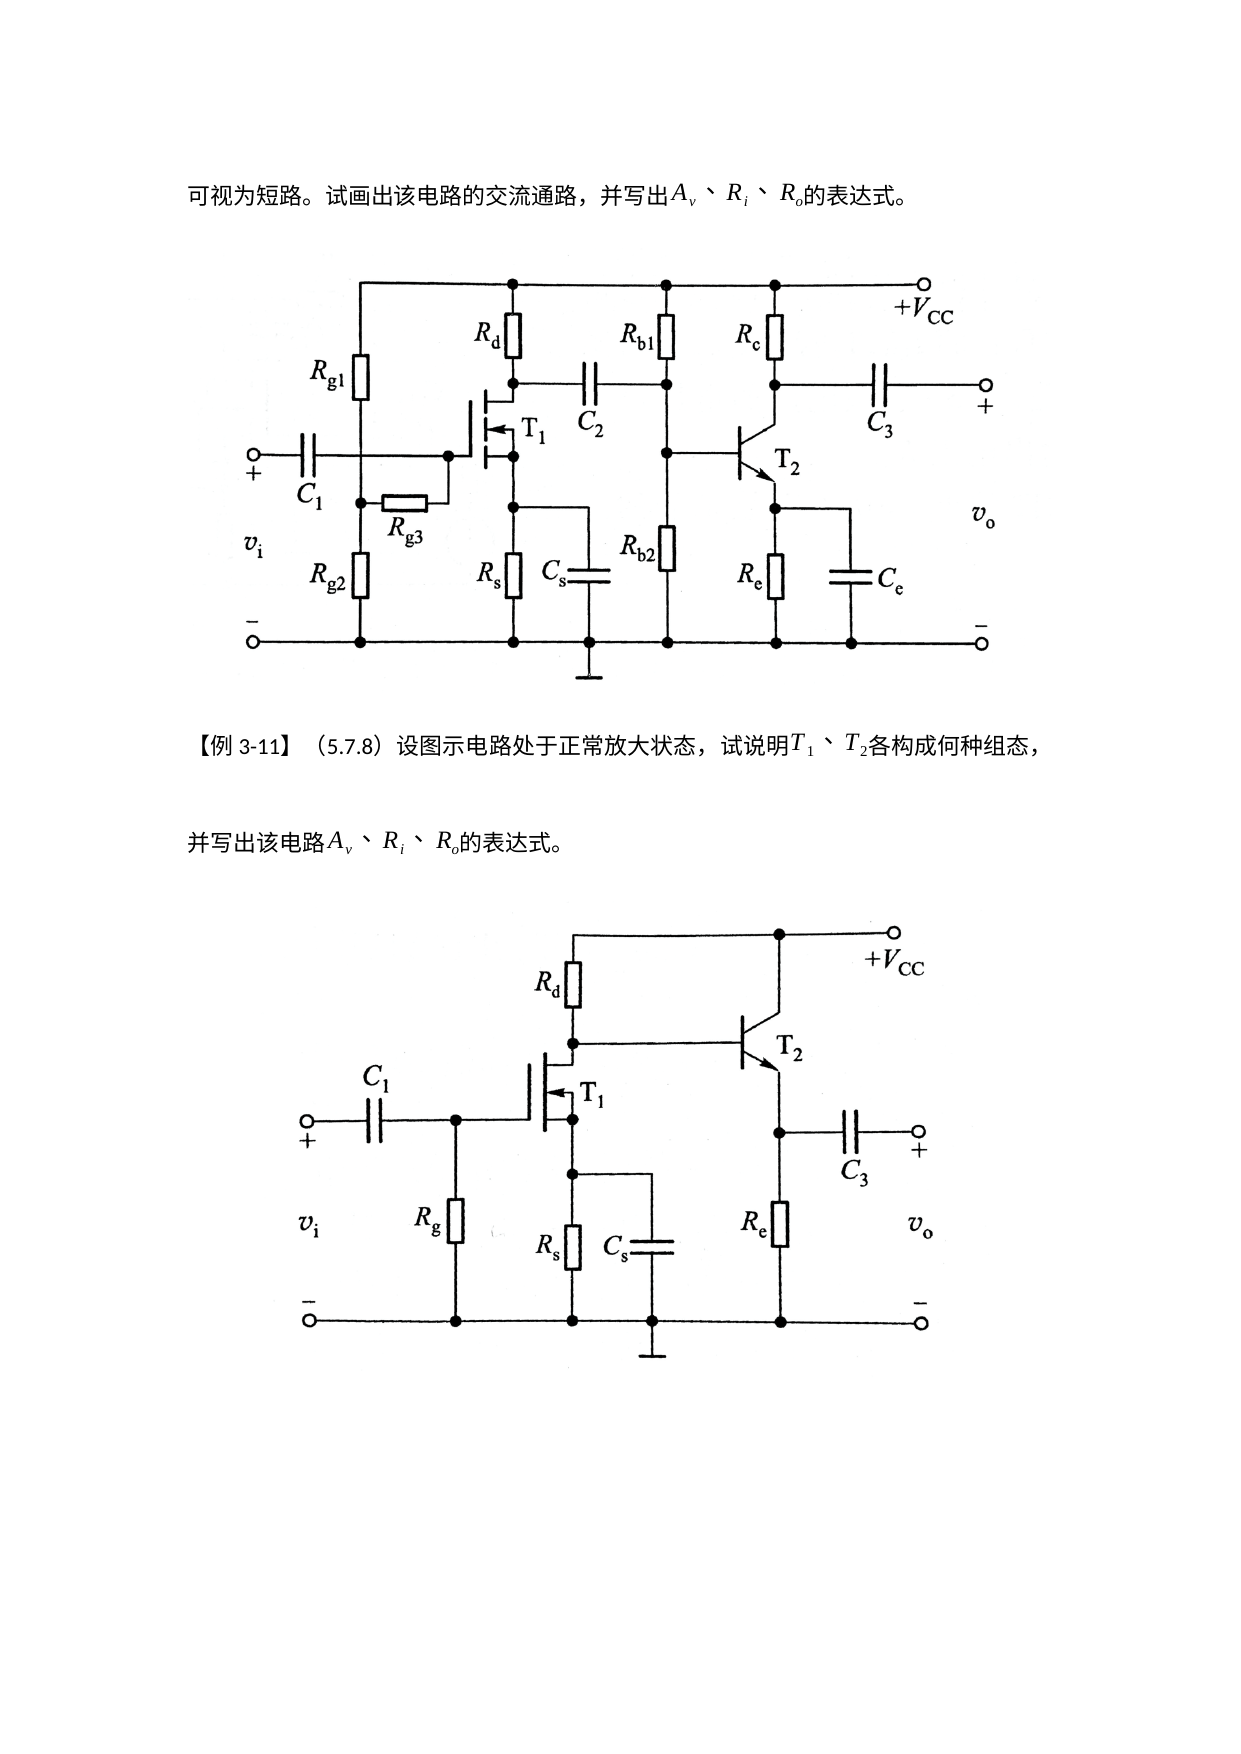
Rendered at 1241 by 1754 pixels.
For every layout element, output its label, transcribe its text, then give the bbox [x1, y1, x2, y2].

picture [187, 243, 1053, 697]
picture [249, 891, 991, 1386]
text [187, 162, 1053, 227]
text 【例3-11】（5.7.8）设图示电路处于正常放大状态，试说明各构成何种组态，并写出该电路的表达式。 [187, 712, 1053, 874]
